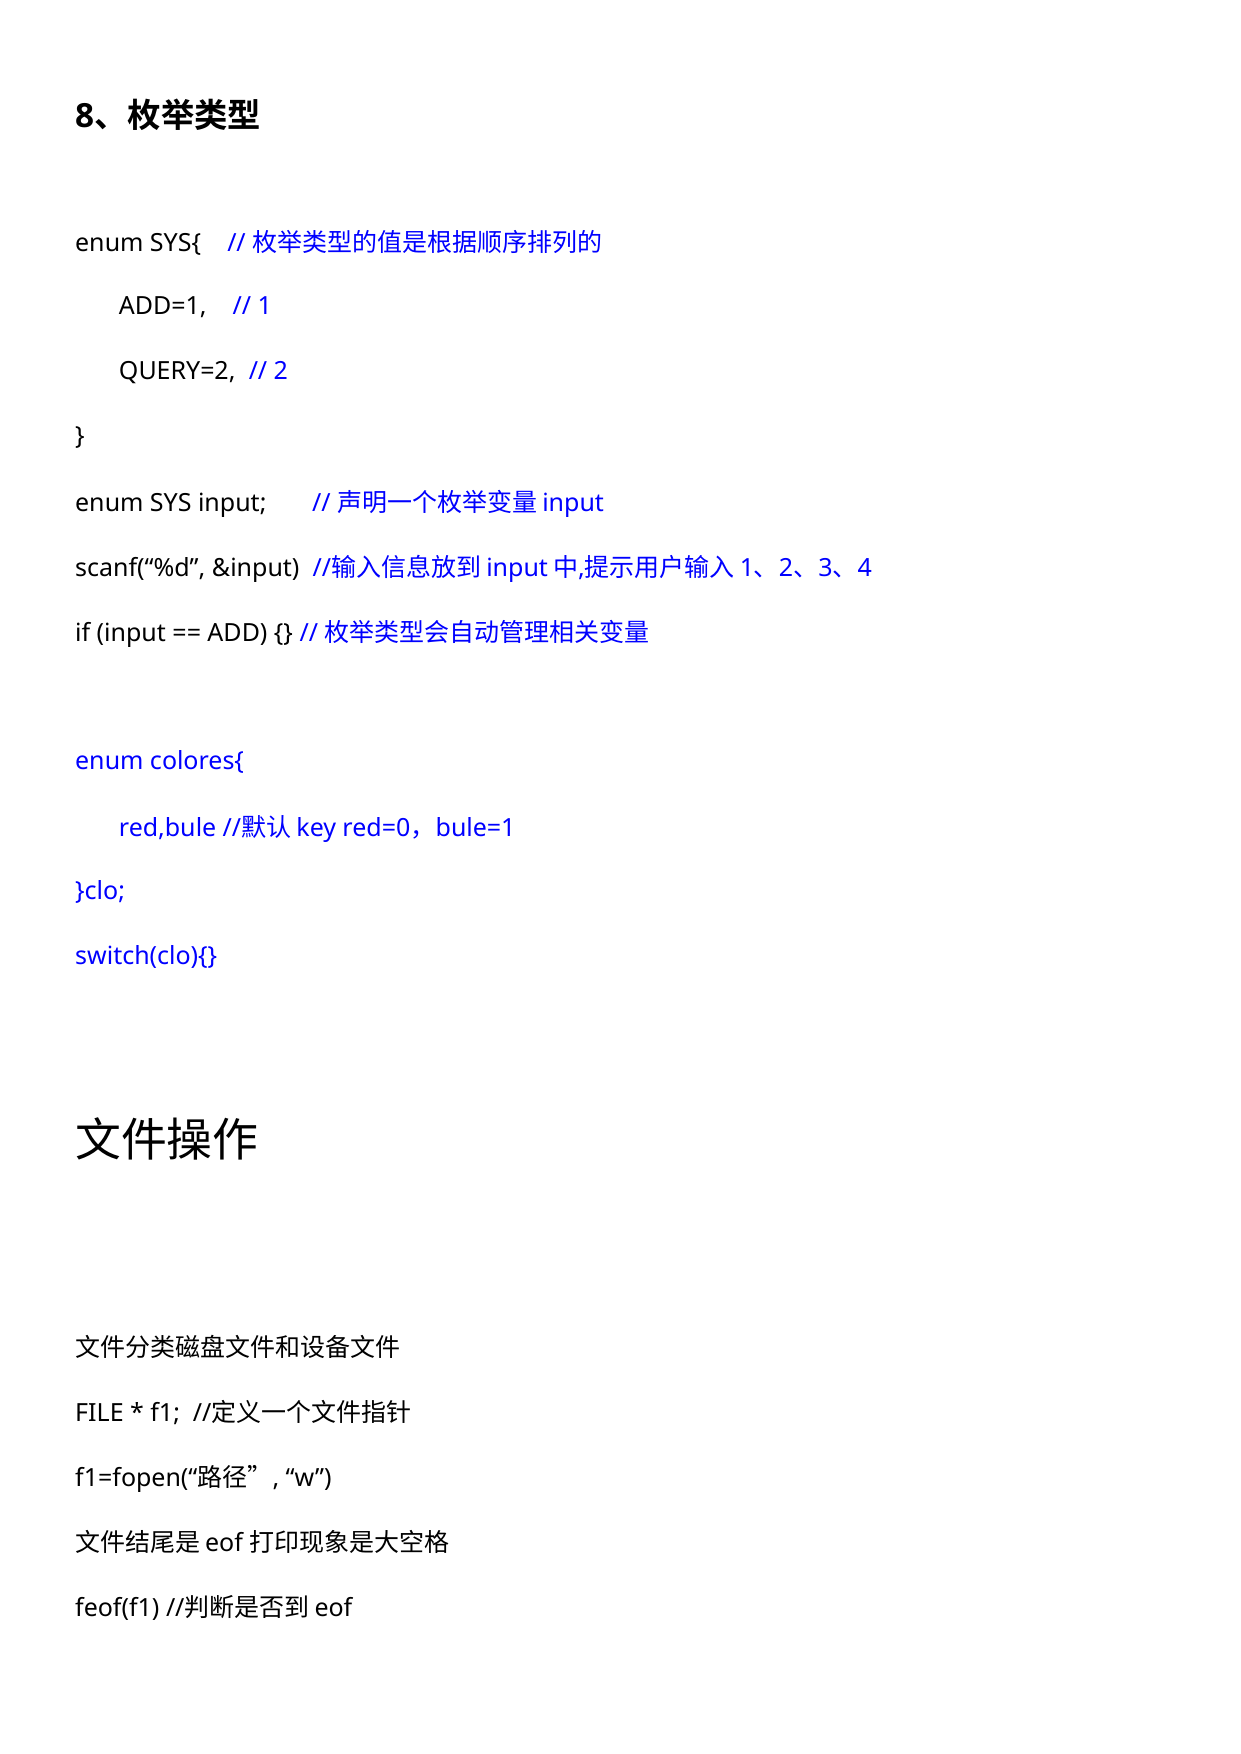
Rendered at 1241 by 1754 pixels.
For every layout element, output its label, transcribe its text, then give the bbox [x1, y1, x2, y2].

text 文件分类磁盘文件和设备文件 [75, 1313, 1165, 1378]
text ADD=1, // 1 [75, 273, 1165, 338]
text switch(clo){} [75, 923, 1165, 988]
text } [75, 403, 1165, 468]
text QUERY=2, // 2 [75, 338, 1165, 403]
text red,bule //默认key red=0，bule=1 [75, 793, 1165, 858]
text feof(f1) //判断是否到eof [75, 1573, 1165, 1638]
text f1=fopen(“路径”, “w”) [75, 1443, 1165, 1508]
text 文件结尾是eof 打印现象是大空格 [75, 1508, 1165, 1573]
subtitle 文件操作 [75, 1088, 1165, 1186]
text enum colores{ [75, 728, 1165, 793]
subtitle 8、枚举类型 [75, 81, 1165, 146]
text if (input == ADD) {} // 枚举类型会自动管理相关变量 [75, 598, 1165, 663]
text enum SYS{ // 枚举类型的值是根据顺序排列的 [75, 208, 1165, 273]
text FILE * f1; //定义一个文件指针 [75, 1378, 1165, 1443]
text enum SYS input; // 声明一个枚举变量input [75, 468, 1165, 533]
text }clo; [75, 858, 1165, 923]
text scanf(“%d”, &input) //输入信息放到input中,提示用户输入1、2、3、4 [75, 533, 1165, 598]
